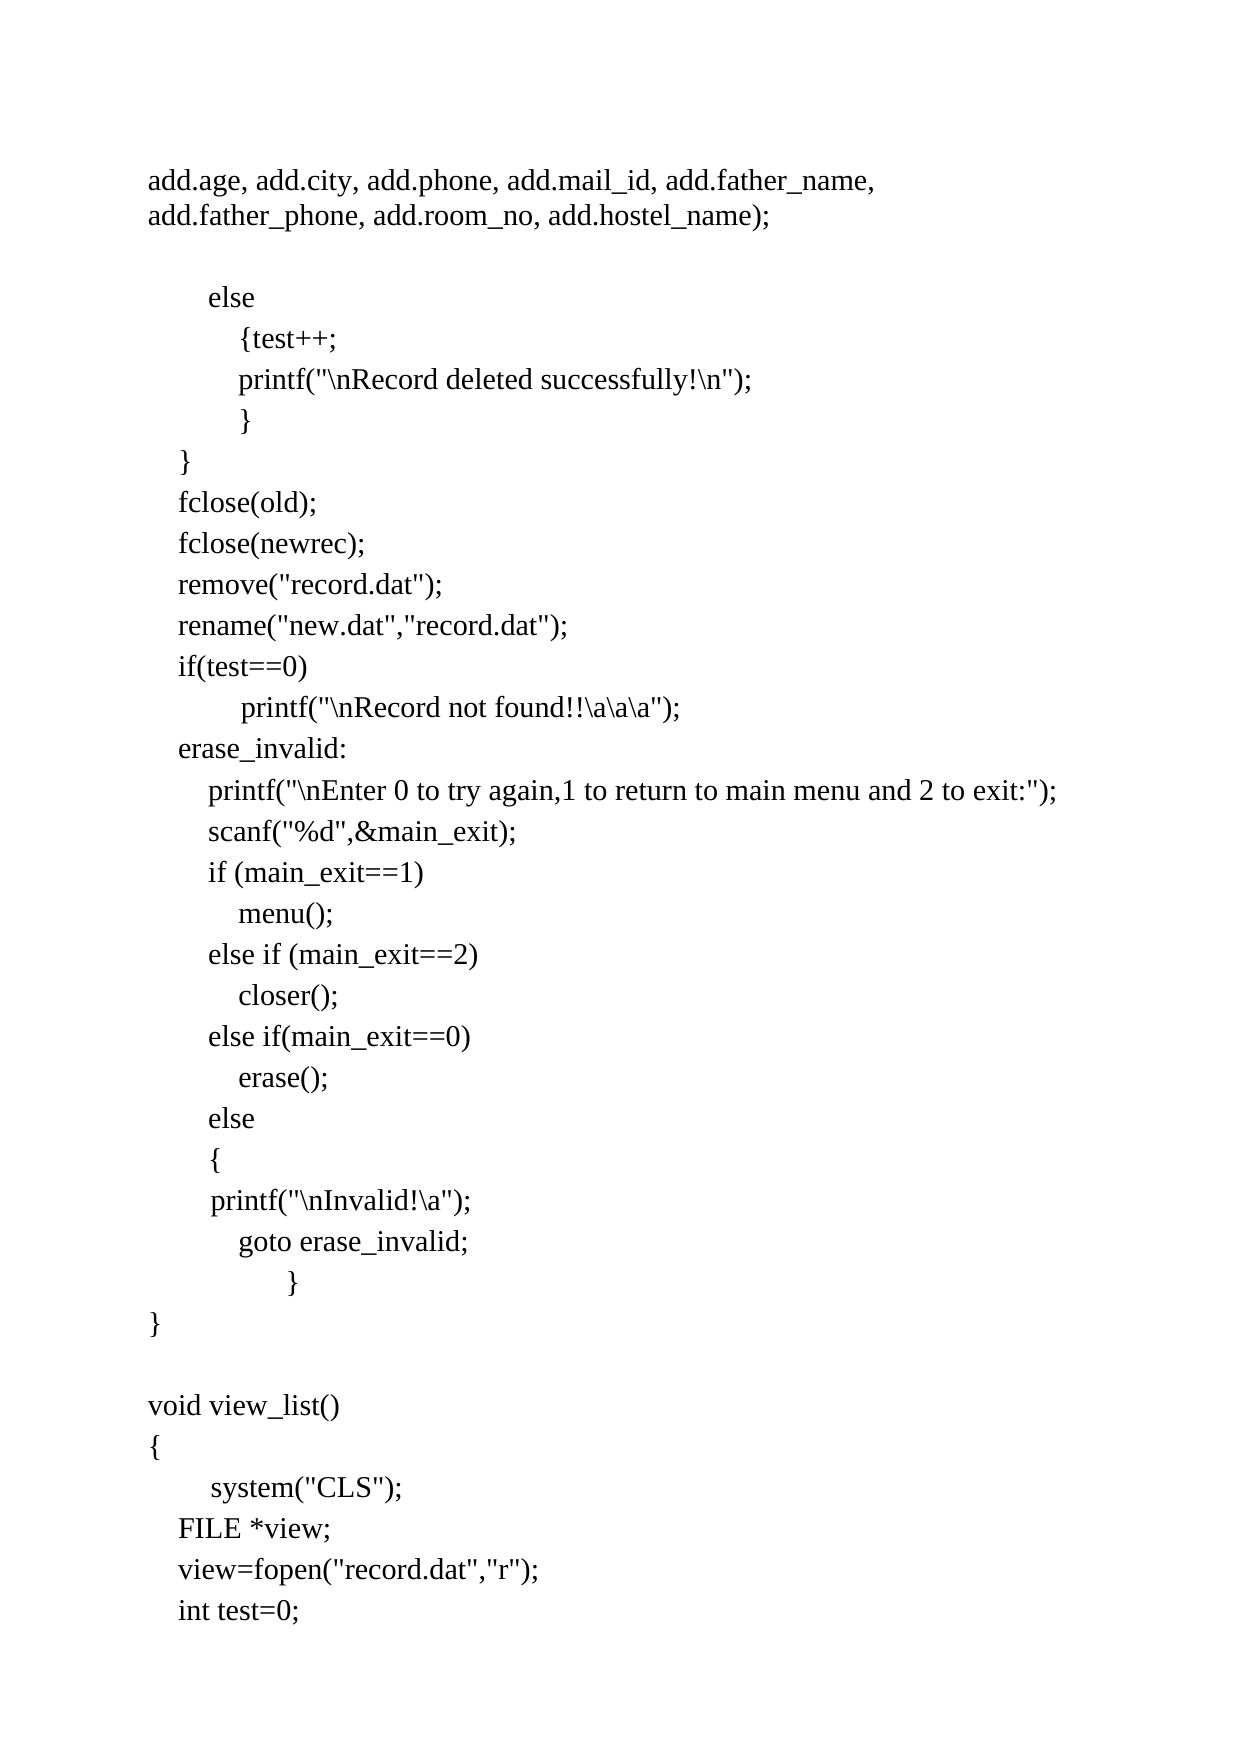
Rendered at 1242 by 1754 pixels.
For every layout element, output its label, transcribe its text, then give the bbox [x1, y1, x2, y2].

text system("CLS"); [148, 1469, 1067, 1504]
text else [148, 1100, 1067, 1135]
text int test=0; [148, 1593, 1067, 1627]
text {test++; [148, 320, 1067, 355]
text printf("\nEnter 0 to try again,1 to return to main menu and 2 to exit:"); [148, 772, 1067, 806]
text { [148, 1428, 1067, 1463]
text remove("record.dat"); [148, 567, 1067, 601]
text fclose(old); [148, 484, 1067, 519]
text rename("new.dat","record.dat"); [148, 608, 1067, 642]
text goto erase_invalid; [148, 1223, 1067, 1258]
text menu(); [148, 895, 1067, 929]
text else if(main_exit==0) [148, 1018, 1067, 1053]
text if (main_exit==1) [148, 854, 1067, 888]
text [148, 162, 1067, 232]
text } [148, 402, 1067, 437]
text else if (main_exit==2) [148, 936, 1067, 971]
text printf("\nRecord deleted successfully!\n"); [148, 361, 1067, 396]
text } [148, 1305, 1067, 1340]
text printf("\nRecord not found!!\a\a\a"); [148, 690, 1067, 724]
text view=fopen("record.dat","r"); [148, 1552, 1067, 1586]
text printf("\nInvalid!\a"); [148, 1182, 1067, 1217]
text } [148, 443, 1067, 478]
text fclose(newrec); [148, 526, 1067, 560]
text void view_list() [148, 1387, 1067, 1422]
text erase(); [148, 1059, 1067, 1094]
text FILE *view; [148, 1511, 1067, 1545]
text if(test==0) [148, 649, 1067, 683]
text scanf("%d",&main_exit); [148, 813, 1067, 847]
text erase_invalid: [148, 731, 1067, 765]
text { [148, 1141, 1067, 1176]
text closer(); [148, 977, 1067, 1012]
text else [148, 279, 1067, 314]
text } [148, 1264, 1067, 1299]
